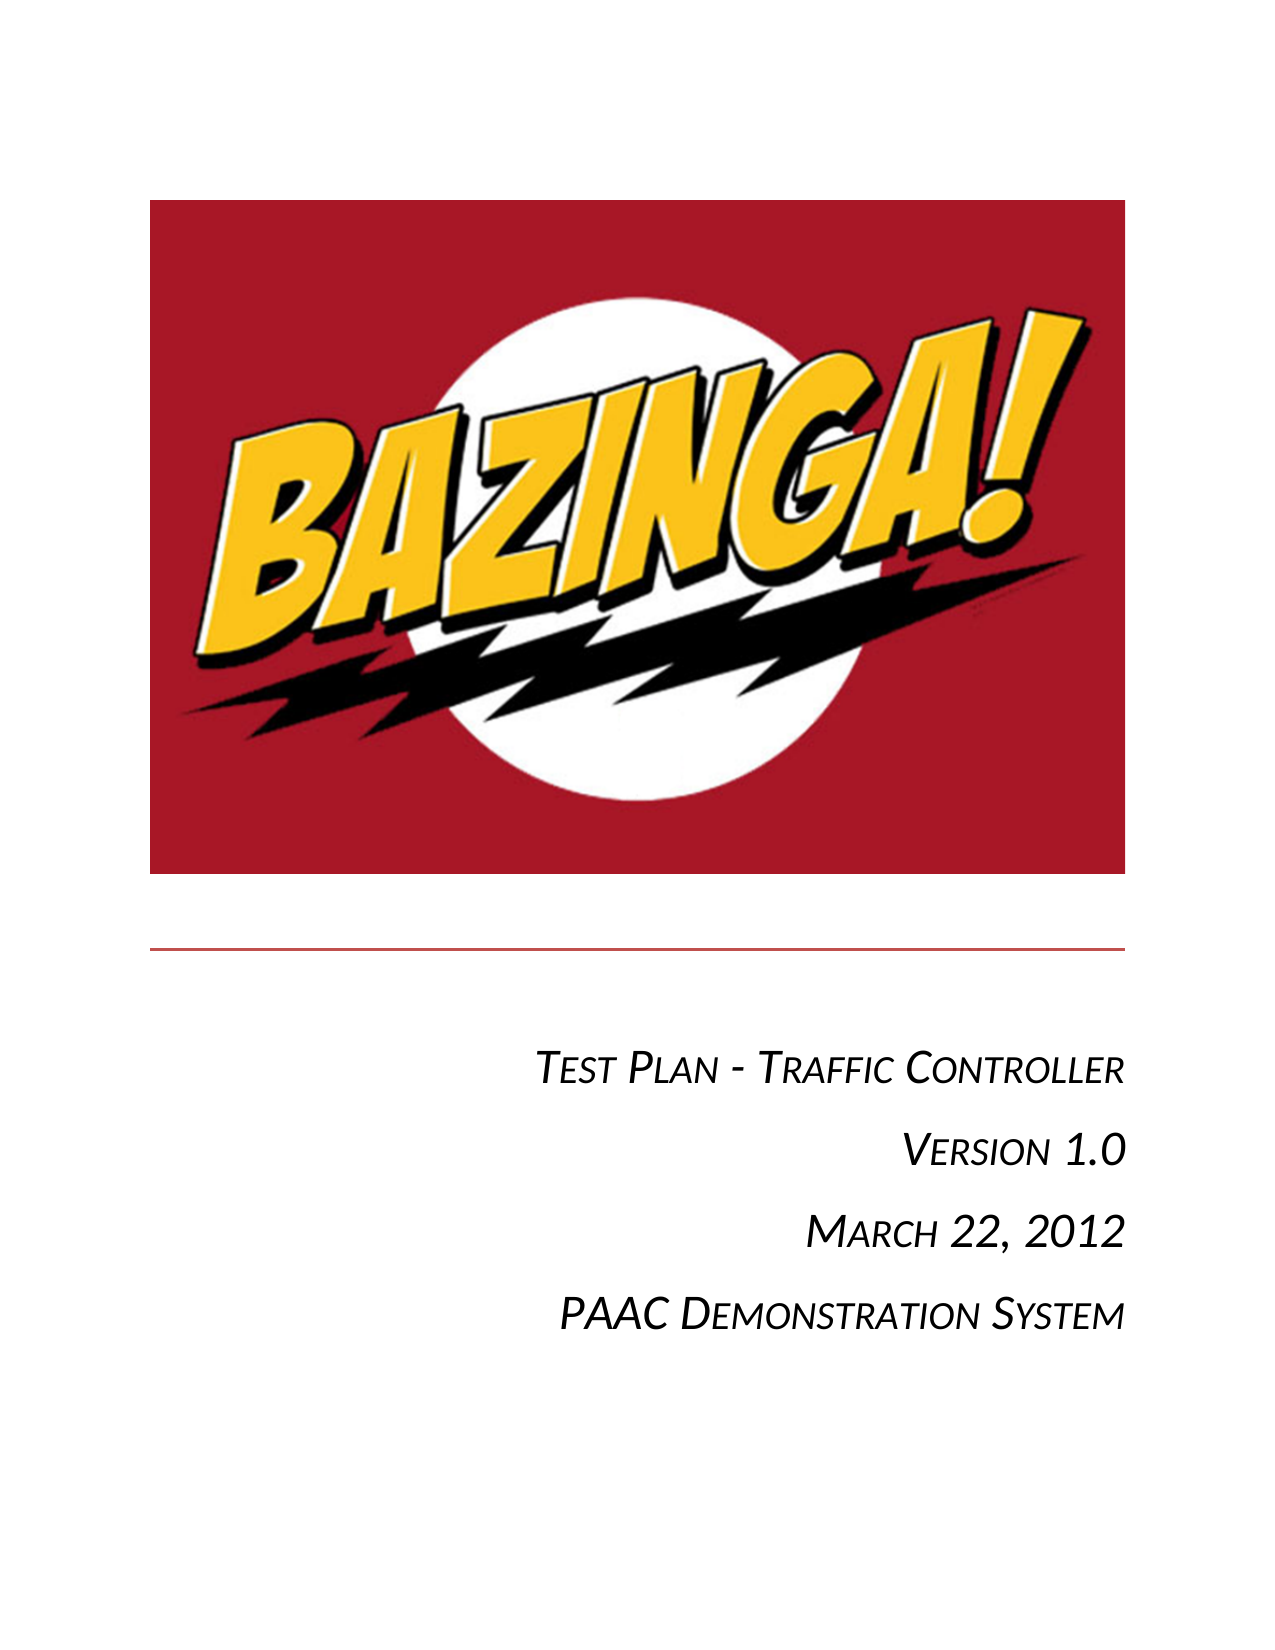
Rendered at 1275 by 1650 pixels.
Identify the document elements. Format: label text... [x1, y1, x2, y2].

title Version 1.0 [150, 1112, 1125, 1178]
title PAAC Demonstration System [150, 1276, 1125, 1342]
title Test Plan - Traffic Controller [150, 1030, 1125, 1096]
title March 22, 2012 [150, 1194, 1125, 1260]
picture [150, 200, 1126, 874]
